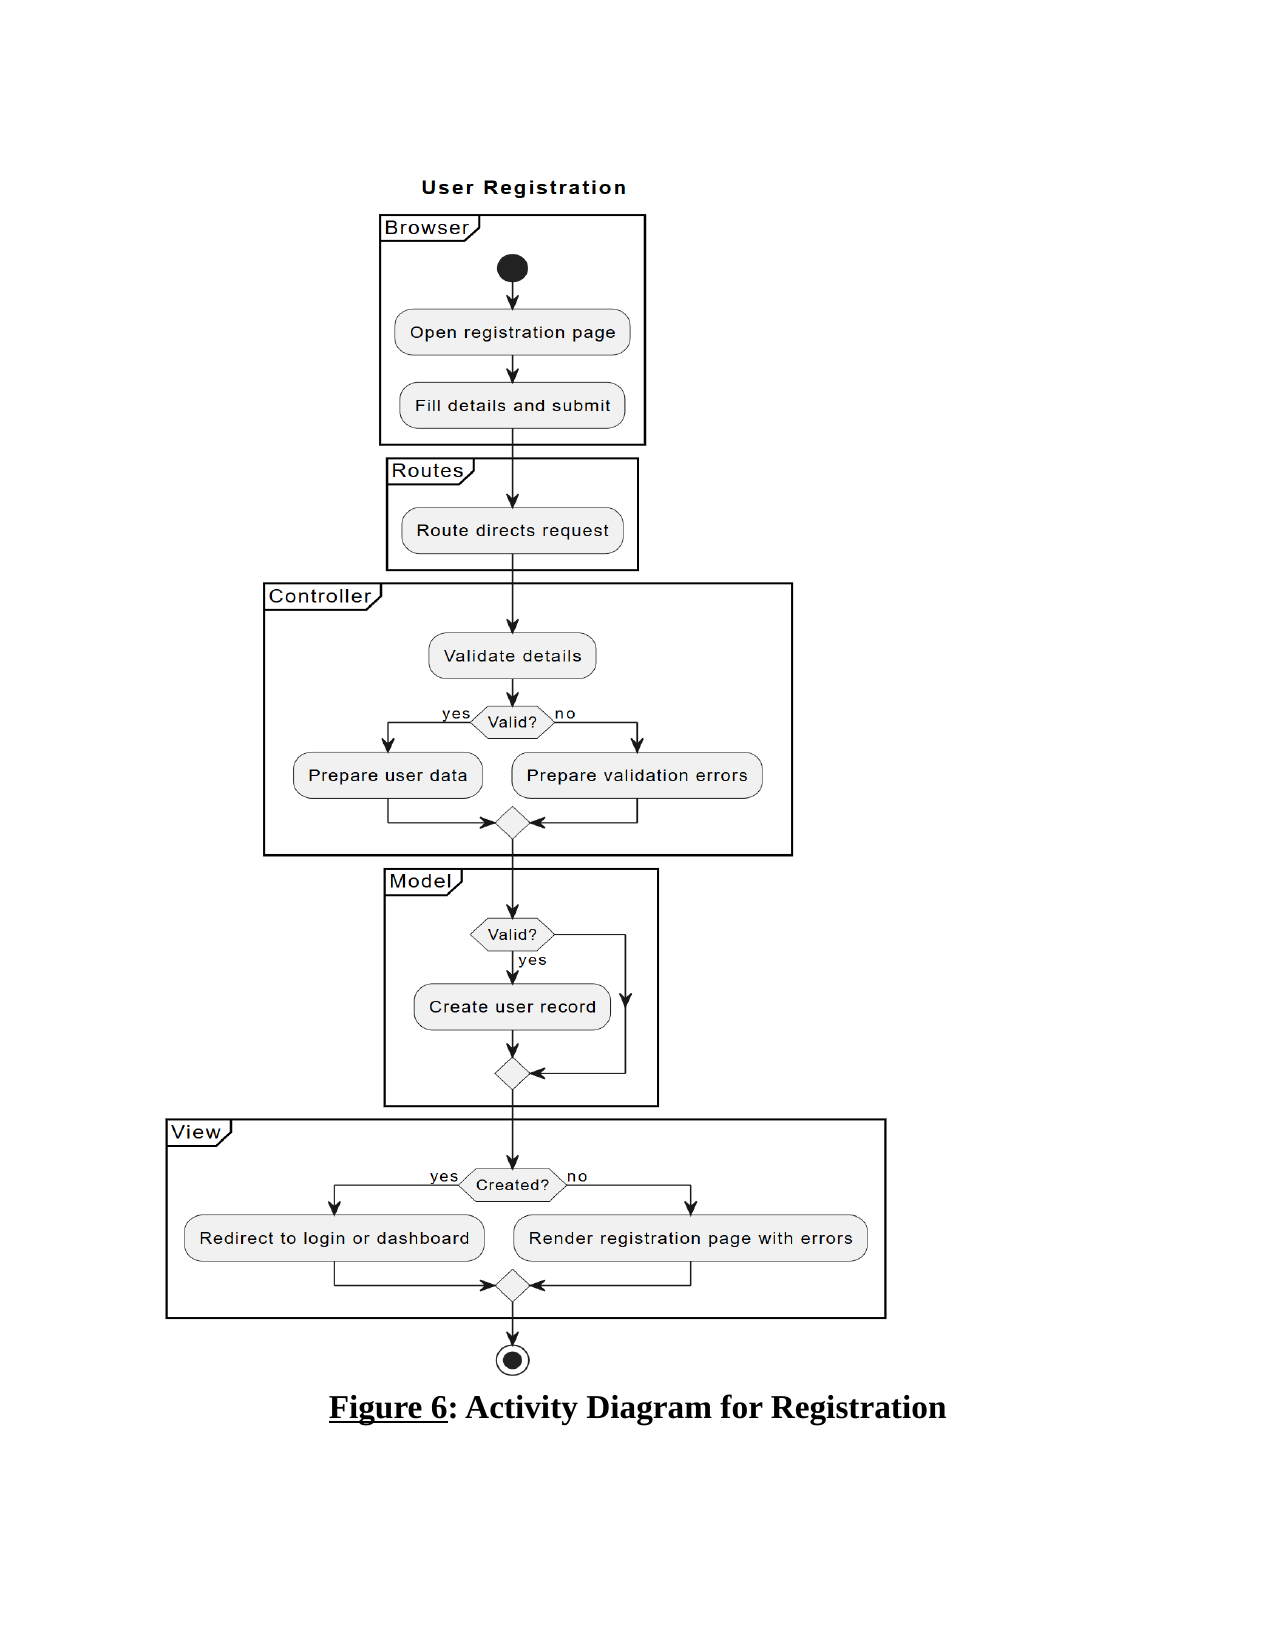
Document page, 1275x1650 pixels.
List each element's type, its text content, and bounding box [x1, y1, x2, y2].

text Figure 6: Activity Diagram for Registration [150, 1387, 1125, 1426]
picture [150, 150, 919, 1388]
